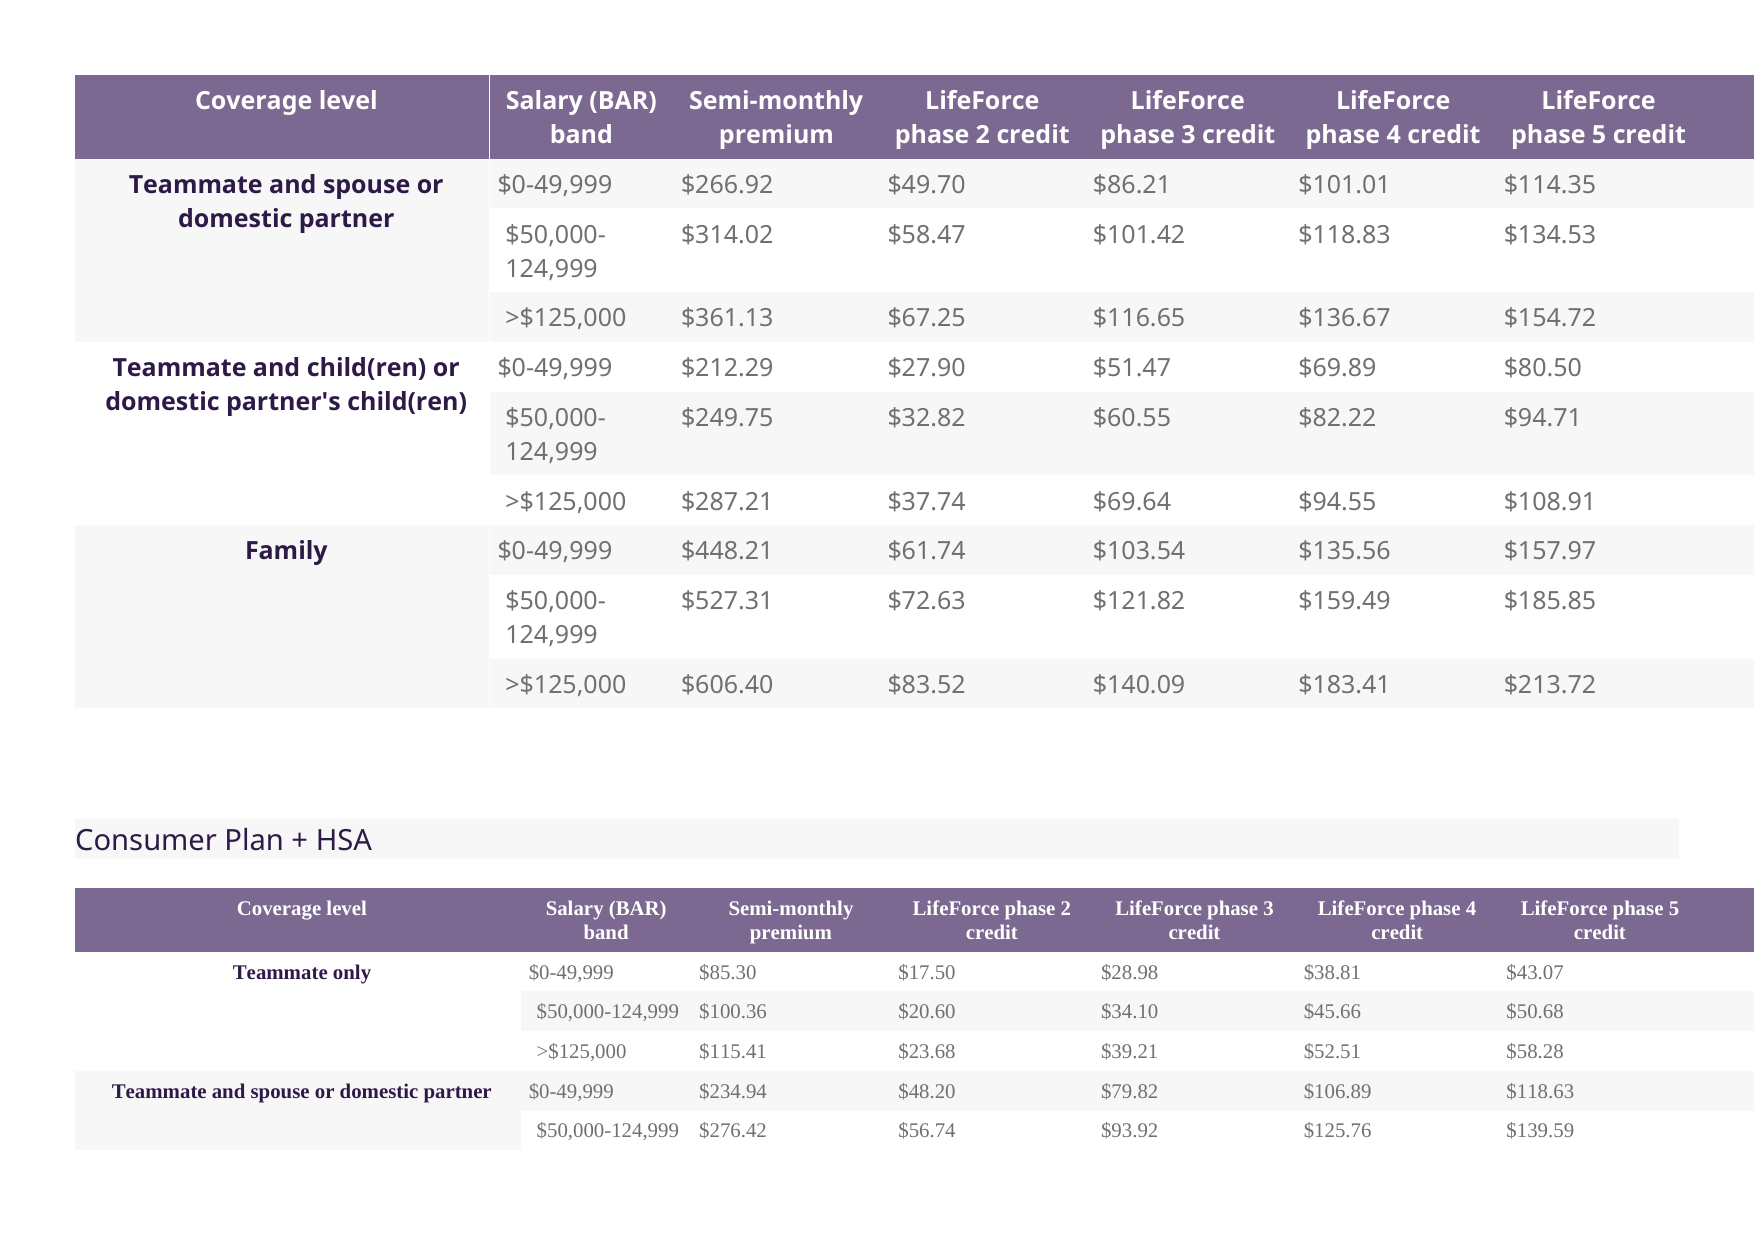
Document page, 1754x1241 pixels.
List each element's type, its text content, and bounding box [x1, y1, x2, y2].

table_cell $118.83 [1290, 209, 1496, 292]
table_cell $50.68 [1498, 991, 1754, 1031]
table_cell $49.70 [879, 159, 1085, 208]
table_cell $82.22 [1290, 392, 1496, 475]
table_header Salary (BAR) band [490, 75, 673, 159]
table_cell $52.51 [1296, 1031, 1498, 1071]
table_header Coverage level [75, 888, 521, 952]
table_cell $249.75 [673, 392, 879, 475]
table_cell $93.92 [1093, 1111, 1296, 1150]
table_cell Teammate and spouse or domestic partner [75, 159, 489, 342]
table_cell $27.90 [879, 342, 1085, 392]
table_header LifeForce phase 2 credit [879, 75, 1085, 159]
table_cell $50,000-124,999 [490, 209, 673, 292]
table_cell $115.41 [691, 1031, 890, 1071]
table_cell $213.72 [1496, 659, 1754, 708]
table_cell $140.09 [1085, 659, 1290, 708]
table_cell $185.85 [1496, 575, 1754, 658]
table_header LifeForce phase 5 credit [1498, 888, 1754, 952]
table_cell $50,000-124,999 [521, 991, 691, 1031]
table_cell $85.30 [691, 952, 890, 991]
table_cell $314.02 [673, 209, 879, 292]
table_cell $101.01 [1290, 159, 1496, 208]
table_cell $34.10 [1093, 991, 1296, 1031]
table_cell $183.41 [1290, 659, 1496, 708]
table_cell $234.94 [691, 1071, 890, 1111]
table_cell $79.82 [1093, 1071, 1296, 1111]
table_cell >$125,000 [490, 475, 673, 525]
table_cell $80.50 [1496, 342, 1754, 392]
table_cell >$125,000 [521, 1031, 691, 1071]
table_header Semi-monthly premium [673, 75, 879, 159]
table_cell $0-49,999 [490, 159, 673, 208]
table_cell $0-49,999 [490, 525, 673, 575]
table_cell $212.29 [673, 342, 879, 392]
table_cell $103.54 [1085, 525, 1290, 575]
text Consumer Plan + HSA [75, 819, 1679, 859]
table_cell $86.21 [1085, 159, 1290, 208]
table_header LifeForce phase 2 credit [890, 888, 1093, 952]
table_cell $118.63 [1498, 1071, 1754, 1111]
table_cell $0-49,999 [521, 1071, 691, 1111]
table_cell $276.42 [691, 1111, 890, 1150]
table_cell $67.25 [879, 292, 1085, 342]
table_cell $60.55 [1085, 392, 1290, 475]
table_cell $69.64 [1085, 475, 1290, 525]
table_cell $94.71 [1496, 392, 1754, 475]
table_cell $58.47 [879, 209, 1085, 292]
table_header LifeForce phase 4 credit [1296, 888, 1498, 952]
table_cell $43.07 [1498, 952, 1754, 991]
table_cell $45.66 [1296, 991, 1498, 1031]
table_cell $125.76 [1296, 1111, 1498, 1150]
table_cell $139.59 [1498, 1111, 1754, 1150]
table_cell $135.56 [1290, 525, 1496, 575]
table_cell $134.53 [1496, 209, 1754, 292]
table_cell $37.74 [879, 475, 1085, 525]
table_cell $50,000-124,999 [490, 575, 673, 658]
table_cell Teammate and spouse or domestic partner [75, 1071, 521, 1150]
table_cell $17.50 [890, 952, 1093, 991]
table_cell $136.67 [1290, 292, 1496, 342]
table_cell $61.74 [879, 525, 1085, 575]
table_cell $101.42 [1085, 209, 1290, 292]
table_cell $20.60 [890, 991, 1093, 1031]
table_cell $106.89 [1296, 1071, 1498, 1111]
table_cell $50,000-124,999 [490, 392, 673, 475]
table_cell $527.31 [673, 575, 879, 658]
table_cell $38.81 [1296, 952, 1498, 991]
table_cell $28.98 [1093, 952, 1296, 991]
table_cell $157.97 [1496, 525, 1754, 575]
table_cell $361.13 [673, 292, 879, 342]
table_header LifeForce phase 3 credit [1085, 75, 1290, 159]
table_cell $32.82 [879, 392, 1085, 475]
table_cell $287.21 [673, 475, 879, 525]
table_cell $39.21 [1093, 1031, 1296, 1071]
table_cell $159.49 [1290, 575, 1496, 658]
table_cell $0-49,999 [521, 952, 691, 991]
table_cell Teammate only [75, 952, 521, 1071]
table_cell Teammate and child(ren) or domestic partner's child(ren) [75, 342, 489, 525]
table_cell $72.63 [879, 575, 1085, 658]
table_cell $51.47 [1085, 342, 1290, 392]
table_cell $0-49,999 [490, 342, 673, 392]
table_header LifeForce phase 4 credit [1290, 75, 1496, 159]
table_cell $94.55 [1290, 475, 1496, 525]
table_header LifeForce phase 5 credit [1496, 75, 1754, 159]
table_cell $121.82 [1085, 575, 1290, 658]
table_cell $83.52 [879, 659, 1085, 708]
table_header Salary (BAR) band [521, 888, 691, 952]
table_header Coverage level [75, 75, 489, 159]
table_cell $69.89 [1290, 342, 1496, 392]
table_cell >$125,000 [490, 292, 673, 342]
table_cell $56.74 [890, 1111, 1093, 1150]
table_cell $448.21 [673, 525, 879, 575]
table_cell $100.36 [691, 991, 890, 1031]
table_cell $48.20 [890, 1071, 1093, 1111]
table_header Semi-monthly premium [691, 888, 890, 952]
table_cell $108.91 [1496, 475, 1754, 525]
table_cell $606.40 [673, 659, 879, 708]
table_cell $266.92 [673, 159, 879, 208]
table_cell $23.68 [890, 1031, 1093, 1071]
table_cell $154.72 [1496, 292, 1754, 342]
table_cell $58.28 [1498, 1031, 1754, 1071]
table_header LifeForce phase 3 credit [1093, 888, 1296, 952]
table_cell $114.35 [1496, 159, 1754, 208]
table_cell $50,000-124,999 [521, 1111, 691, 1150]
table_cell Family [75, 525, 489, 708]
table_cell >$125,000 [490, 659, 673, 708]
table_cell $116.65 [1085, 292, 1290, 342]
